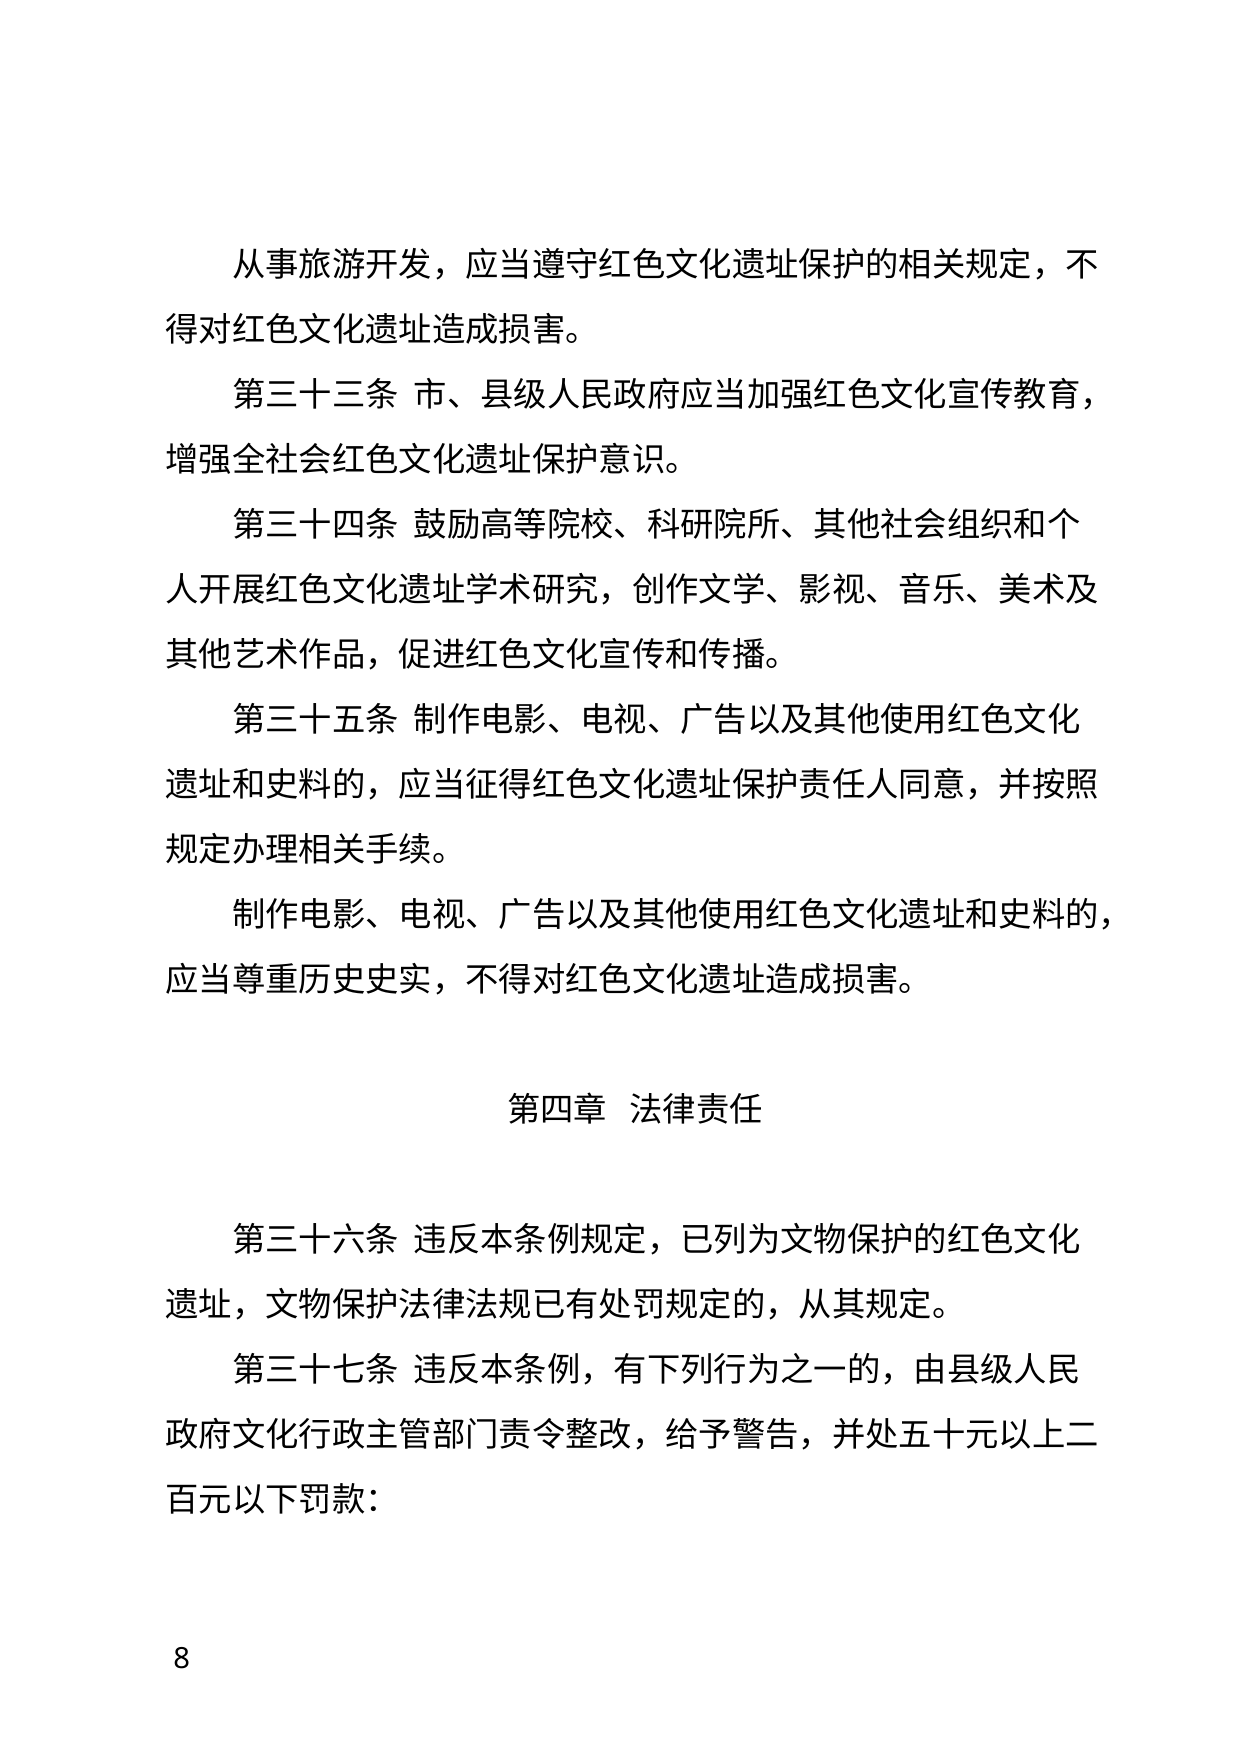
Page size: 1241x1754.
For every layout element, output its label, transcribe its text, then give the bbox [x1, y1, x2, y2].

text 第四章 法律责任 [165, 1075, 1104, 1140]
text 制作电影、电视、广告以及其他使用红色文化遗址和史料的，应当尊重历史史实，不得对红色文化遗址造成损害。 [165, 880, 1104, 1010]
text 第三十四条 鼓励高等院校、科研院所、其他社会组织和个人开展红色文化遗址学术研究，创作文学、影视、音乐、美术及其他艺术作品，促进红色文化宣传和传播。 [165, 490, 1104, 685]
text 第三十三条 市、县级人民政府应当加强红色文化宣传教育，增强全社会红色文化遗址保护意识。 [165, 360, 1104, 490]
text 第三十五条 制作电影、电视、广告以及其他使用红色文化遗址和史料的，应当征得红色文化遗址保护责任人同意，并按照规定办理相关手续。 [165, 685, 1104, 880]
text 第三十六条 违反本条例规定，已列为文物保护的红色文化遗址，文物保护法律法规已有处罚规定的，从其规定。 [165, 1205, 1104, 1335]
text 从事旅游开发，应当遵守红色文化遗址保护的相关规定，不得对红色文化遗址造成损害。 [165, 230, 1104, 360]
text 第三十七条 违反本条例，有下列行为之一的，由县级人民政府文化行政主管部门责令整改，给予警告，并处五十元以上二百元以下罚款： [165, 1335, 1104, 1530]
